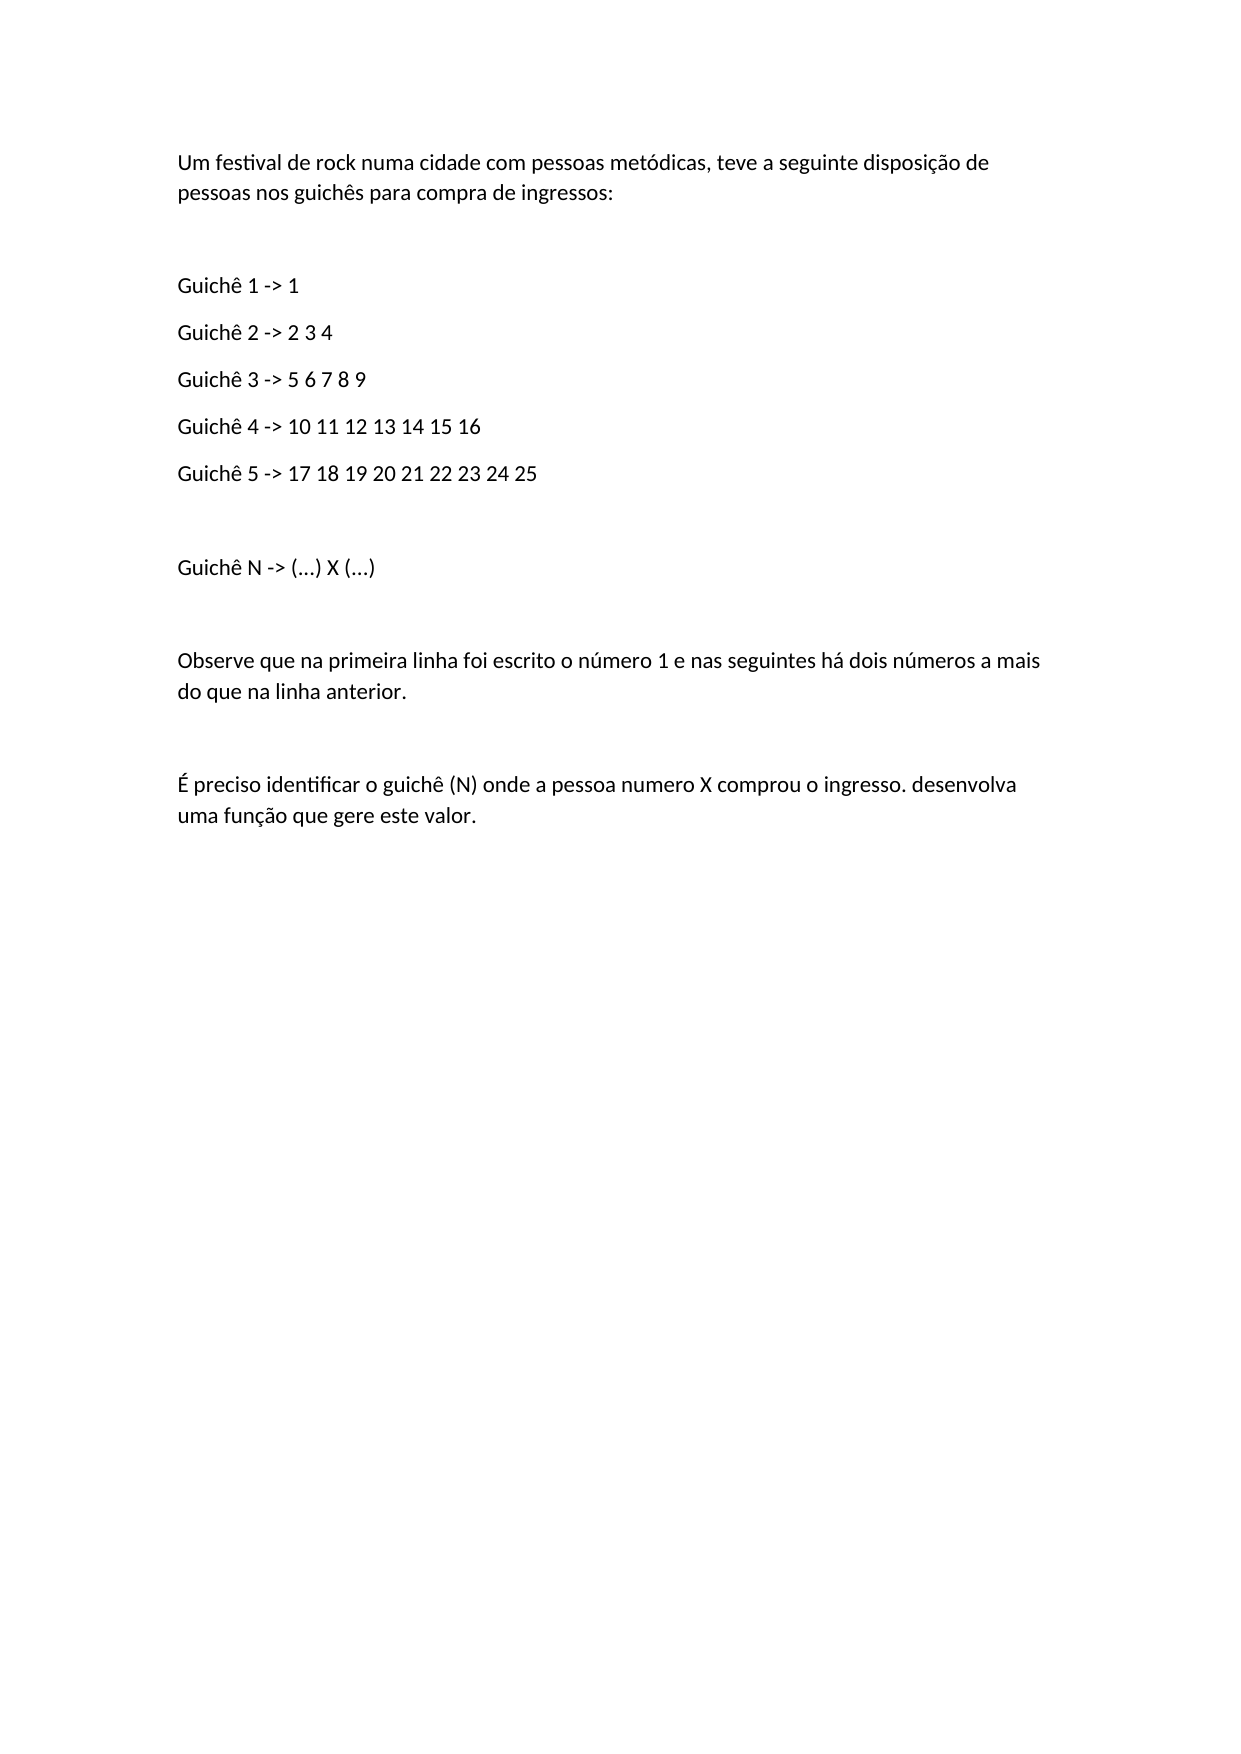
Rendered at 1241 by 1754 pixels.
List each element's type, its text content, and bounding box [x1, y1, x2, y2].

text É preciso identificar o guichê (N) onde a pessoa numero X comprou o ingresso. desenvolva uma função que gere este valor. [177, 771, 1063, 829]
text Observe que na primeira linha foi escrito o número 1 e nas seguintes há dois números a mais do que na linha anterior. [177, 647, 1063, 705]
text Guichê 5 -> 17 18 19 20 21 22 23 24 25 [177, 459, 1063, 487]
text Guichê N -> (...) X (...) [177, 553, 1063, 581]
text Guichê 3 -> 5 6 7 8 9 [177, 365, 1063, 393]
text Guichê 2 -> 2 3 4 [177, 318, 1063, 346]
text Um festival de rock numa cidade com pessoas metódicas, teve a seguinte disposição de pessoas nos guichês para compra de ingressos: [177, 148, 1063, 206]
text Guichê 4 -> 10 11 12 13 14 15 16 [177, 412, 1063, 440]
text Guichê 1 -> 1 [177, 272, 1063, 299]
